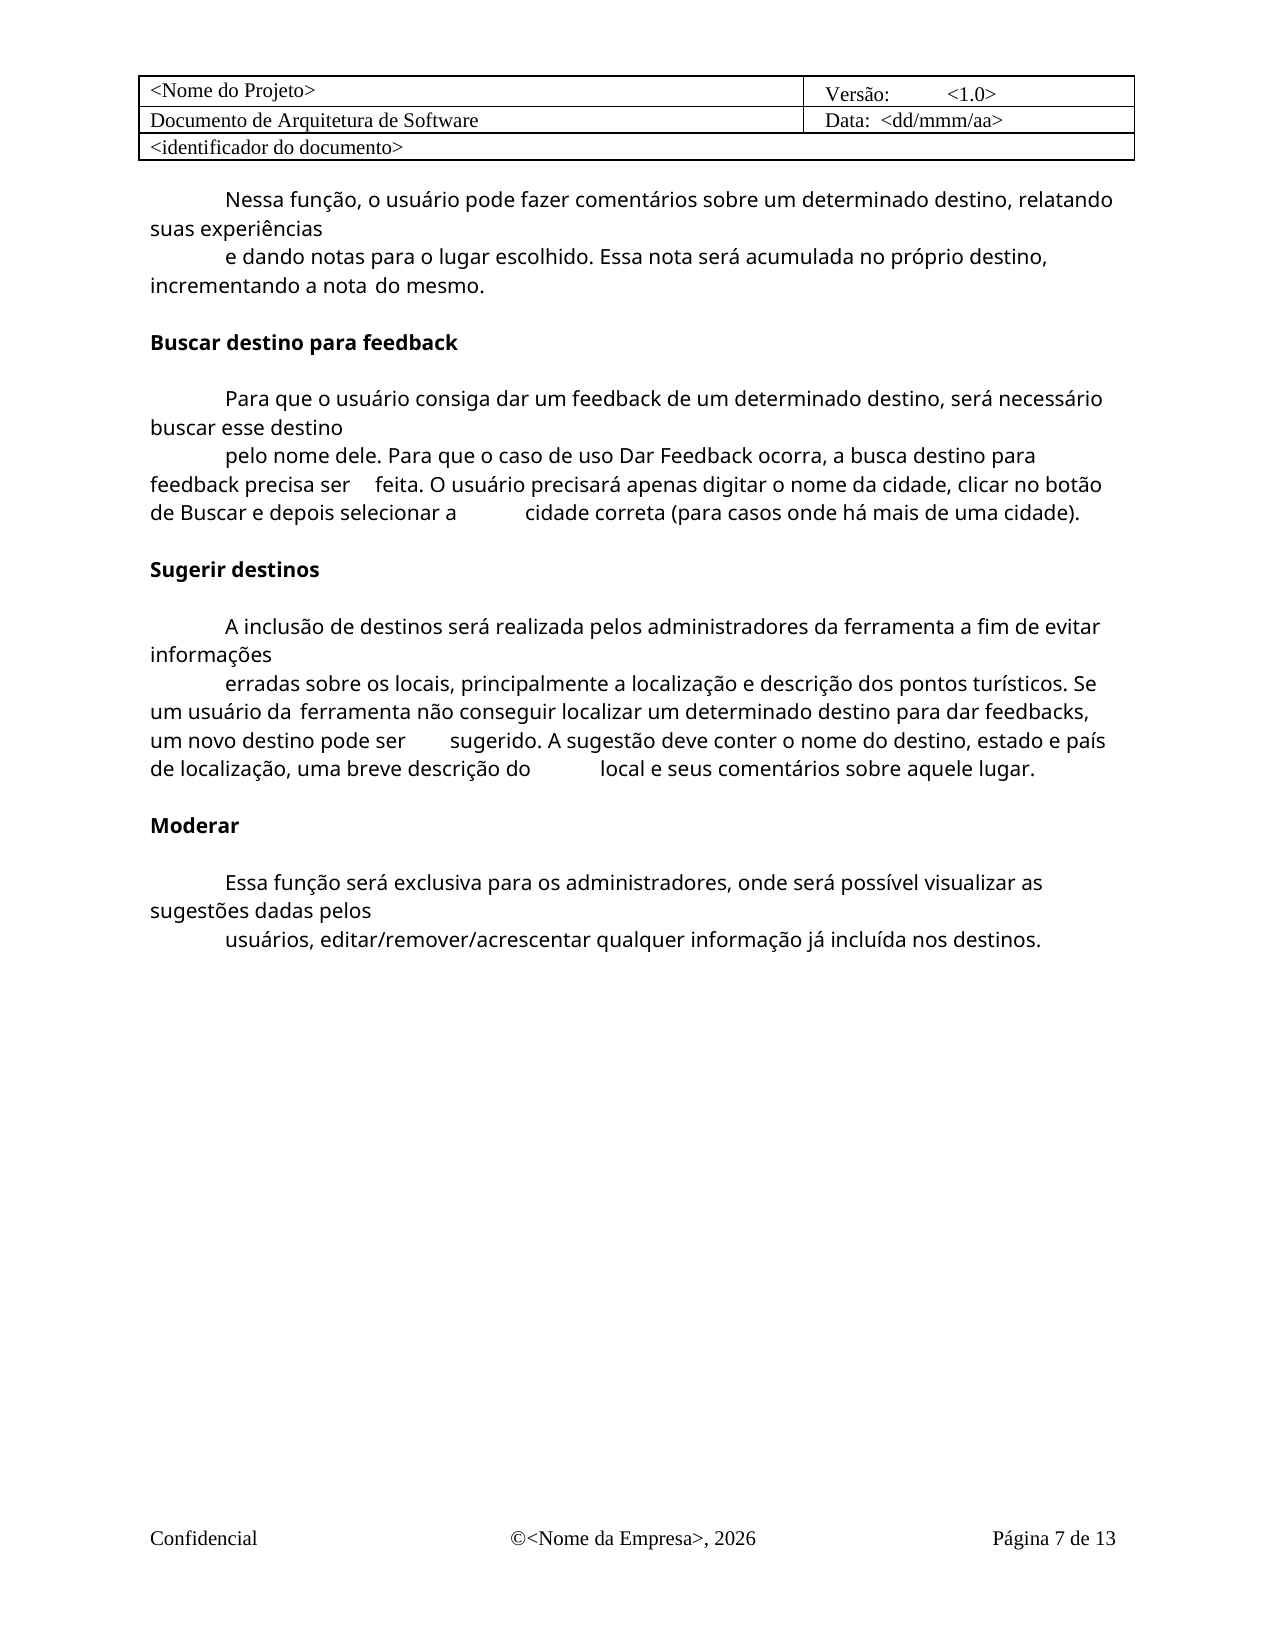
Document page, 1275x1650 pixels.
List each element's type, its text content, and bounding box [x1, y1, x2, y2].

text Sugerir destinos [150, 555, 1125, 583]
text e dando notas para o lugar escolhido. Essa nota será acumulada no próprio destino, incrementando a nota do mesmo. [150, 242, 1125, 299]
text Para que o usuário consiga dar um feedback de um determinado destino, será necessário buscar esse destino [150, 384, 1125, 441]
text pelo nome dele. Para que o caso de uso Dar Feedback ocorra, a busca destino para feedback precisa ser feita. O usuário precisará apenas digitar o nome da cidade, clicar no botão de Buscar e depois selecionar a cidade correta (para casos onde há mais de uma cidade). [150, 441, 1125, 527]
text Essa função será exclusiva para os administradores, onde será possível visualizar as sugestões dadas pelos [150, 868, 1125, 925]
text usuários, editar/remover/acrescentar qualquer informação já incluída nos destinos. [225, 925, 1125, 953]
text A inclusão de destinos será realizada pelos administradores da ferramenta a fim de evitar informações [150, 612, 1125, 669]
text Nessa função, o usuário pode fazer comentários sobre um determinado destino, relatando suas experiências [150, 185, 1125, 242]
text Buscar destino para feedback [150, 328, 1125, 356]
text Moderar [150, 811, 1125, 839]
text erradas sobre os locais, principalmente a localização e descrição dos pontos turísticos. Se um usuário da ferramenta não conseguir localizar um determinado destino para dar feedbacks, um novo destino pode ser sugerido. A sugestão deve conter o nome do destino, estado e país de localização, uma breve descrição do local e seus comentários sobre aquele lugar. [150, 669, 1125, 783]
